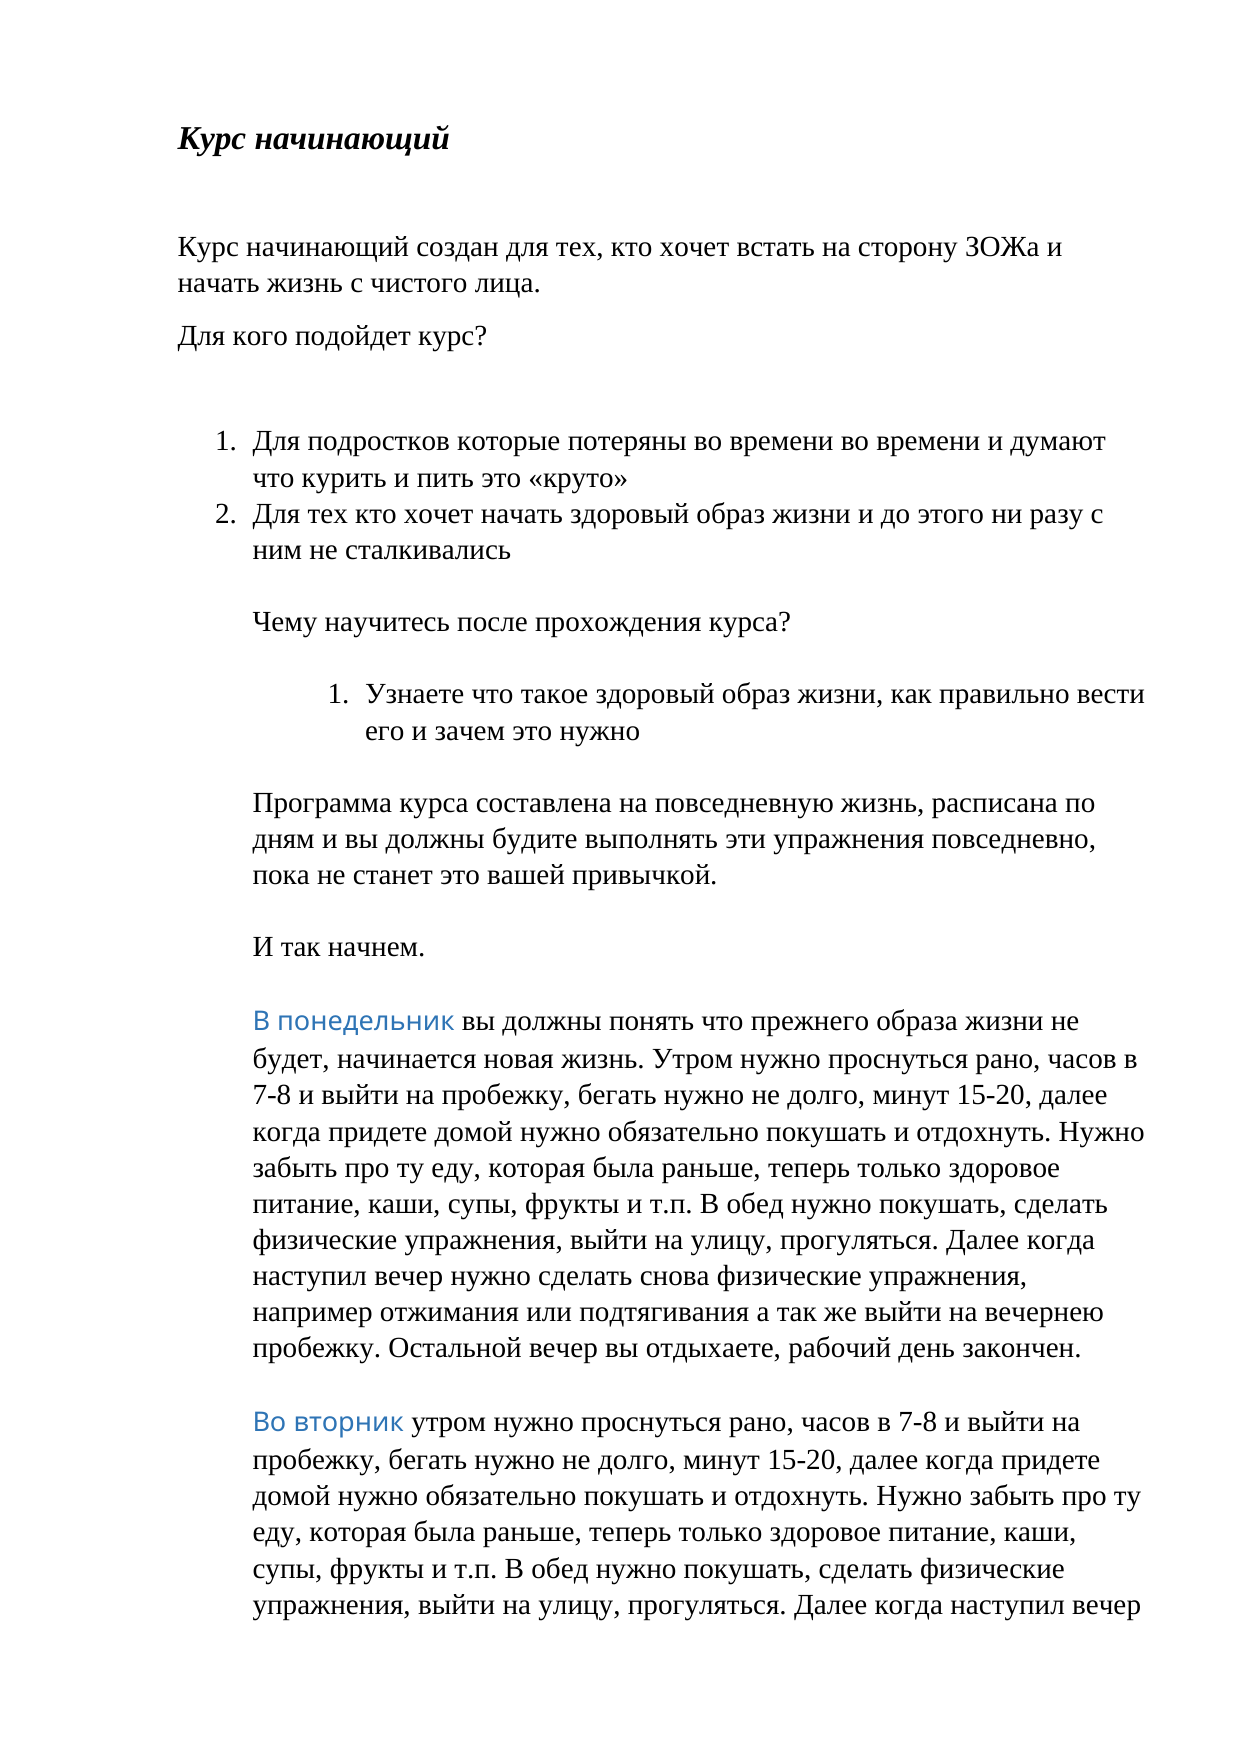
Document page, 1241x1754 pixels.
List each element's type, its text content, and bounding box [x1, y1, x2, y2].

text Для кого подойдет курс? [177, 318, 1152, 351]
list Узнаете что такое здоровый образ жизни, как правильно вести его и зачем это нужно [327, 677, 1152, 746]
list Программа курса составлена на повседневную жизнь, расписана по дням и вы должны будите выполнять эти упражнения повседневно, пока не станет это вашей привычкой. [252, 785, 1152, 891]
text Курс начинающий [177, 118, 1152, 156]
list В понедельник вы должны понять что прежнего образа жизни не будет, начинается новая жизнь. Утром нужно проснуться рано, часов в 7-8 и выйти на пробежку, бегать нужно не долго, минут 15-20, далее когда придете домой нужно обязательно покушать и отдохнуть. Нужно забыть про ту еду, которая была раньше, теперь только здоровое питание, каши, супы, фрукты и т.п. В обед нужно покушать, сделать физические упражнения, выйти на улицу, прогуляться. Далее когда наступил вечер нужно сделать снова физические упражнения, например отжимания или подтягивания а так же выйти на вечернею пробежку. Остальной вечер вы отдыхаете, рабочий день закончен. [252, 1002, 1152, 1364]
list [252, 1403, 1152, 1620]
text Курс начинающий создан для тех, кто хочет встать на сторону ЗОЖа и начать жизнь с чистого лица. [177, 229, 1152, 299]
list И так начнем. [252, 929, 1152, 963]
list Для тех кто хочет начать здоровый образ жизни и до этого ни разу с ним не сталкивались [215, 496, 1152, 566]
list Для подростков которые потеряны во времени во времени и думают что курить и пить это «круто» [215, 423, 1152, 493]
list Чему научитесь после прохождения курса? [252, 604, 1152, 638]
